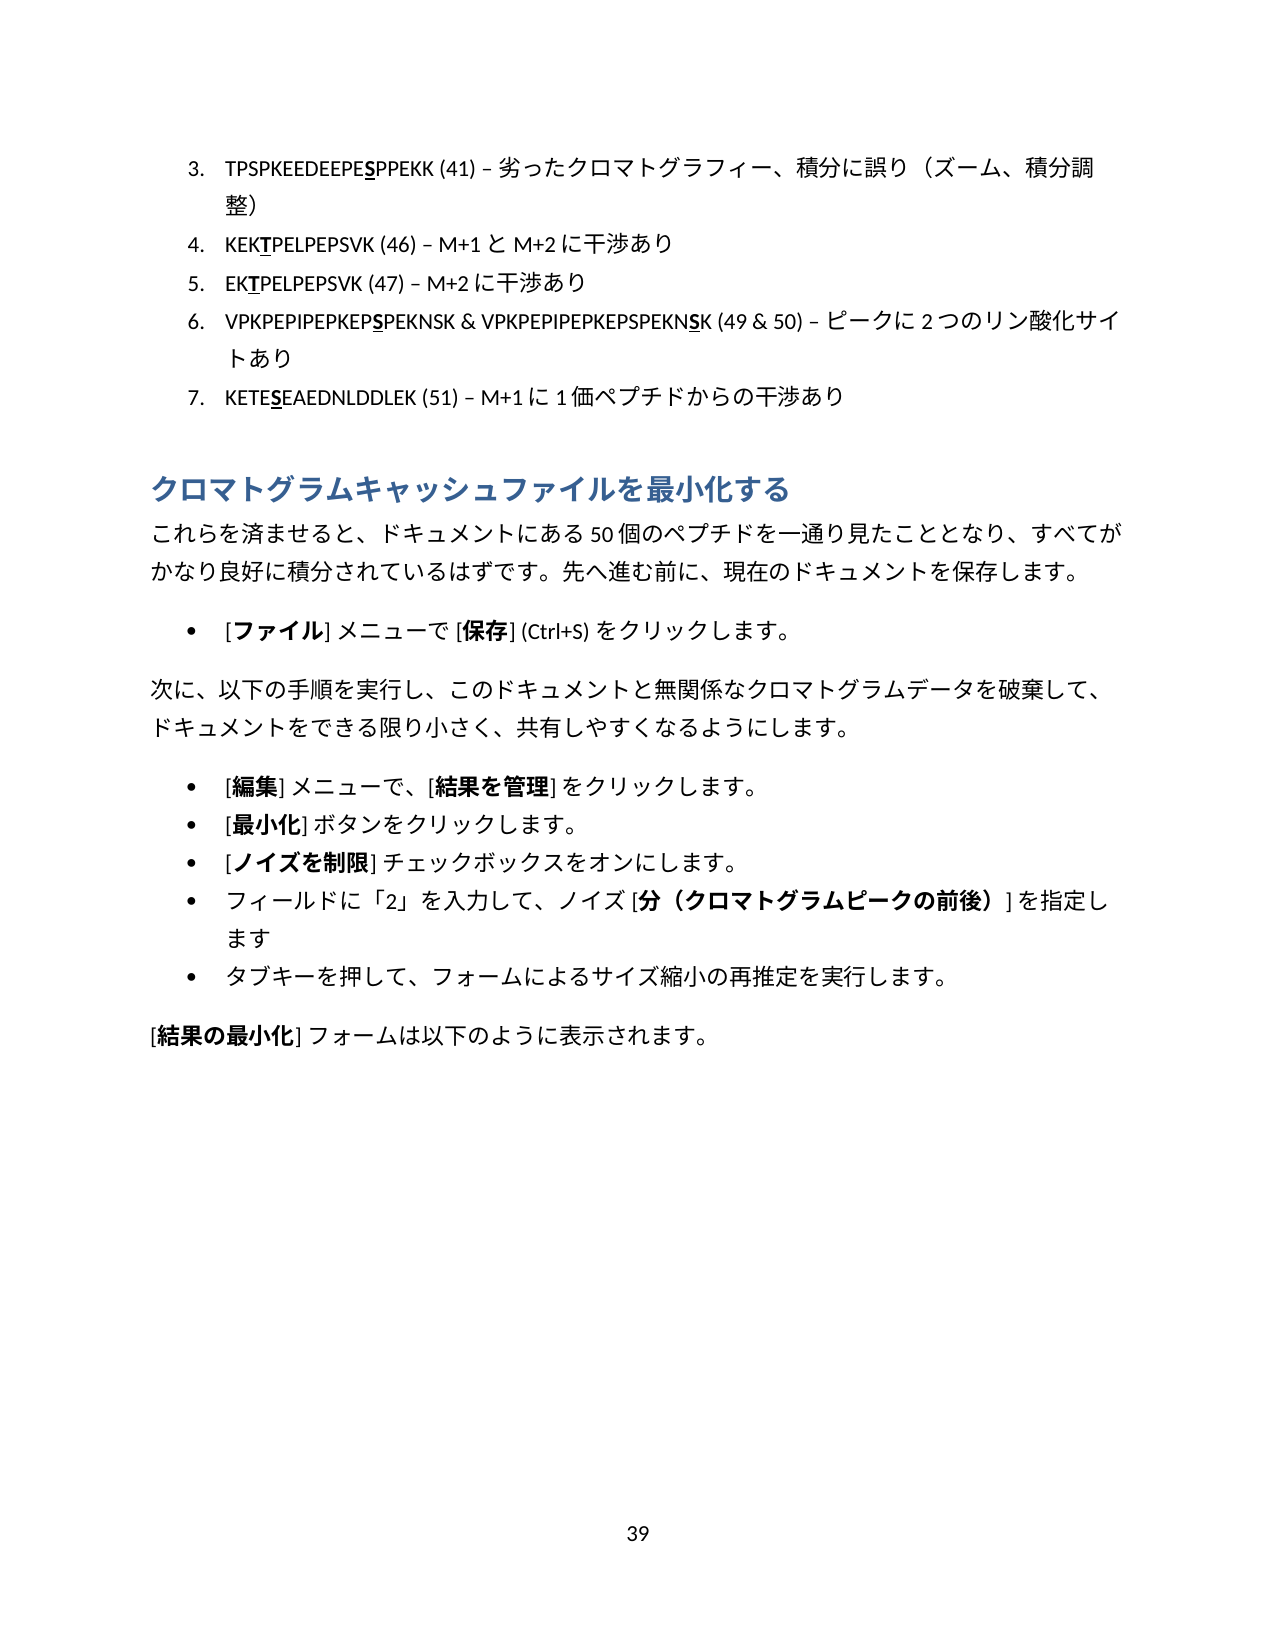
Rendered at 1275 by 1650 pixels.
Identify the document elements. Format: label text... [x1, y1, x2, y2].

list EKTPELPEPSVK (47) – M+2に干渉あり [187, 264, 1125, 298]
list [最小化] ボタンをクリックします。 [187, 807, 1125, 840]
list KEKTPELPEPSVK (46) – M+1とM+2に干渉あり [187, 226, 1125, 259]
list [編集] メニューで、[結果を管理] をクリックします。 [187, 768, 1125, 802]
list VPKPEPIPEPKEPSPEKNSK & VPKPEPIPEPKEPSPEKNSK (49 & 50) – ピークに2つのリン酸化サイトあり [187, 302, 1125, 374]
list フィールドに「2」を入力して、ノイズ [分（クロマトグラムピークの前後）] を指定します [187, 883, 1125, 954]
list KETESEAEDNLDDLEK (51) – M+1に1価ペプチドからの干渉あり [187, 379, 1125, 412]
text 次に、以下の手順を実行し、このドキュメントと無関係なクロマトグラムデータを破棄して、ドキュメントをできる限り小さく、共有しやすくなるようにします。 [150, 671, 1125, 743]
list タブキーを押して、フォームによるサイズ縮小の再推定を実行します。 [187, 959, 1125, 992]
list [ファイル] メニューで [保存] (Ctrl+S) をクリックします。 [187, 612, 1125, 646]
text これらを済ませると、ドキュメントにある50個のペプチドを一通り見たこととなり、すべてがかなり良好に積分されているはずです。先へ進む前に、現在のドキュメントを保存します。 [150, 515, 1125, 587]
list [結果の最小化] フォームは以下のように表示されます。 [150, 1018, 1125, 1051]
list [ノイズを制限] チェックボックスをオンにします。 [187, 845, 1125, 878]
list TPSPKEEDEEPESPPEKK (41) – 劣ったクロマトグラフィー、積分に誤り（ズーム、積分調整） [187, 150, 1125, 221]
subtitle クロマトグラムキャッシュファイルを最小化する [150, 467, 1125, 509]
